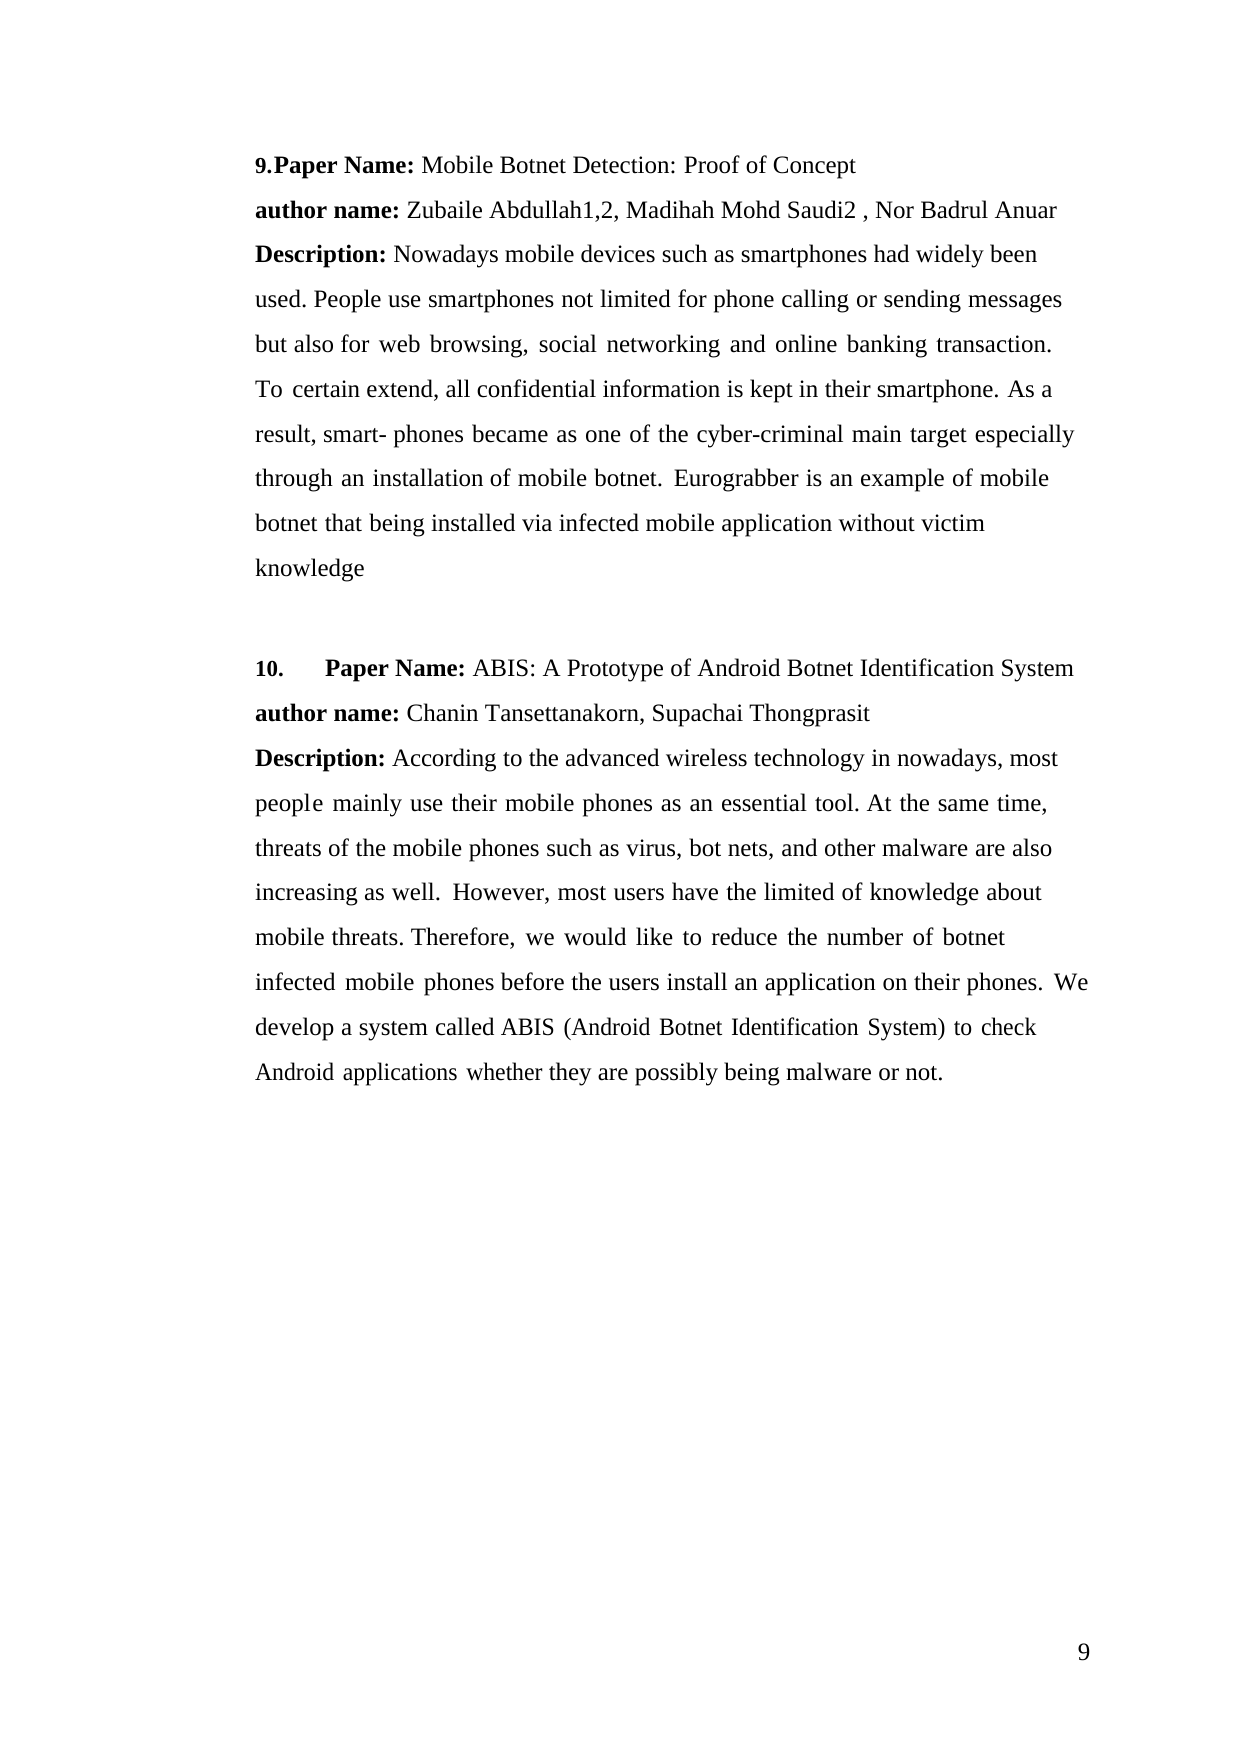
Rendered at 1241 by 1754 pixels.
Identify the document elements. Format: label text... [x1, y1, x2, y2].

text author name: Zubaile Abdullah1,2, Madihah Mohd Saudi2 , Nor Badrul Anuar Description: Nowadays mobile devices such as smartphones had widely been used. People use smartphones not limited for phone calling or sending messages but also for web browsing, social networking and online banking transaction. To certain extend, all confidential information is kept in their smartphone. As a result, smart- phones became as one of the cyber-criminal main target especially through an installation of mobile botnet. Eurograbber is an example of mobile botnet that being installed via infected mobile application without victim knowledge [255, 195, 1091, 582]
list Paper Name: ABIS: A Prototype of Android Botnet Identification System author name: Chanin Tansettanakorn, Supachai Thongprasit Description: According to the advanced wireless technology in nowadays, most people mainly use their mobile phones as an essential tool. At the same time, threats of the mobile phones such as virus, bot nets, and other malware are also increasing as well. However, most users have the limited of knowledge about mobile threats. Therefore, we would like to reduce the number of botnet infected mobile phones before the users install an application on their phones. We develop a system called ABIS (Android Botnet Identification System) to check Android applications whether they are possibly being malware or not. [255, 653, 1091, 1085]
list Paper Name: Mobile Botnet Detection: Proof of Concept [255, 150, 1188, 178]
